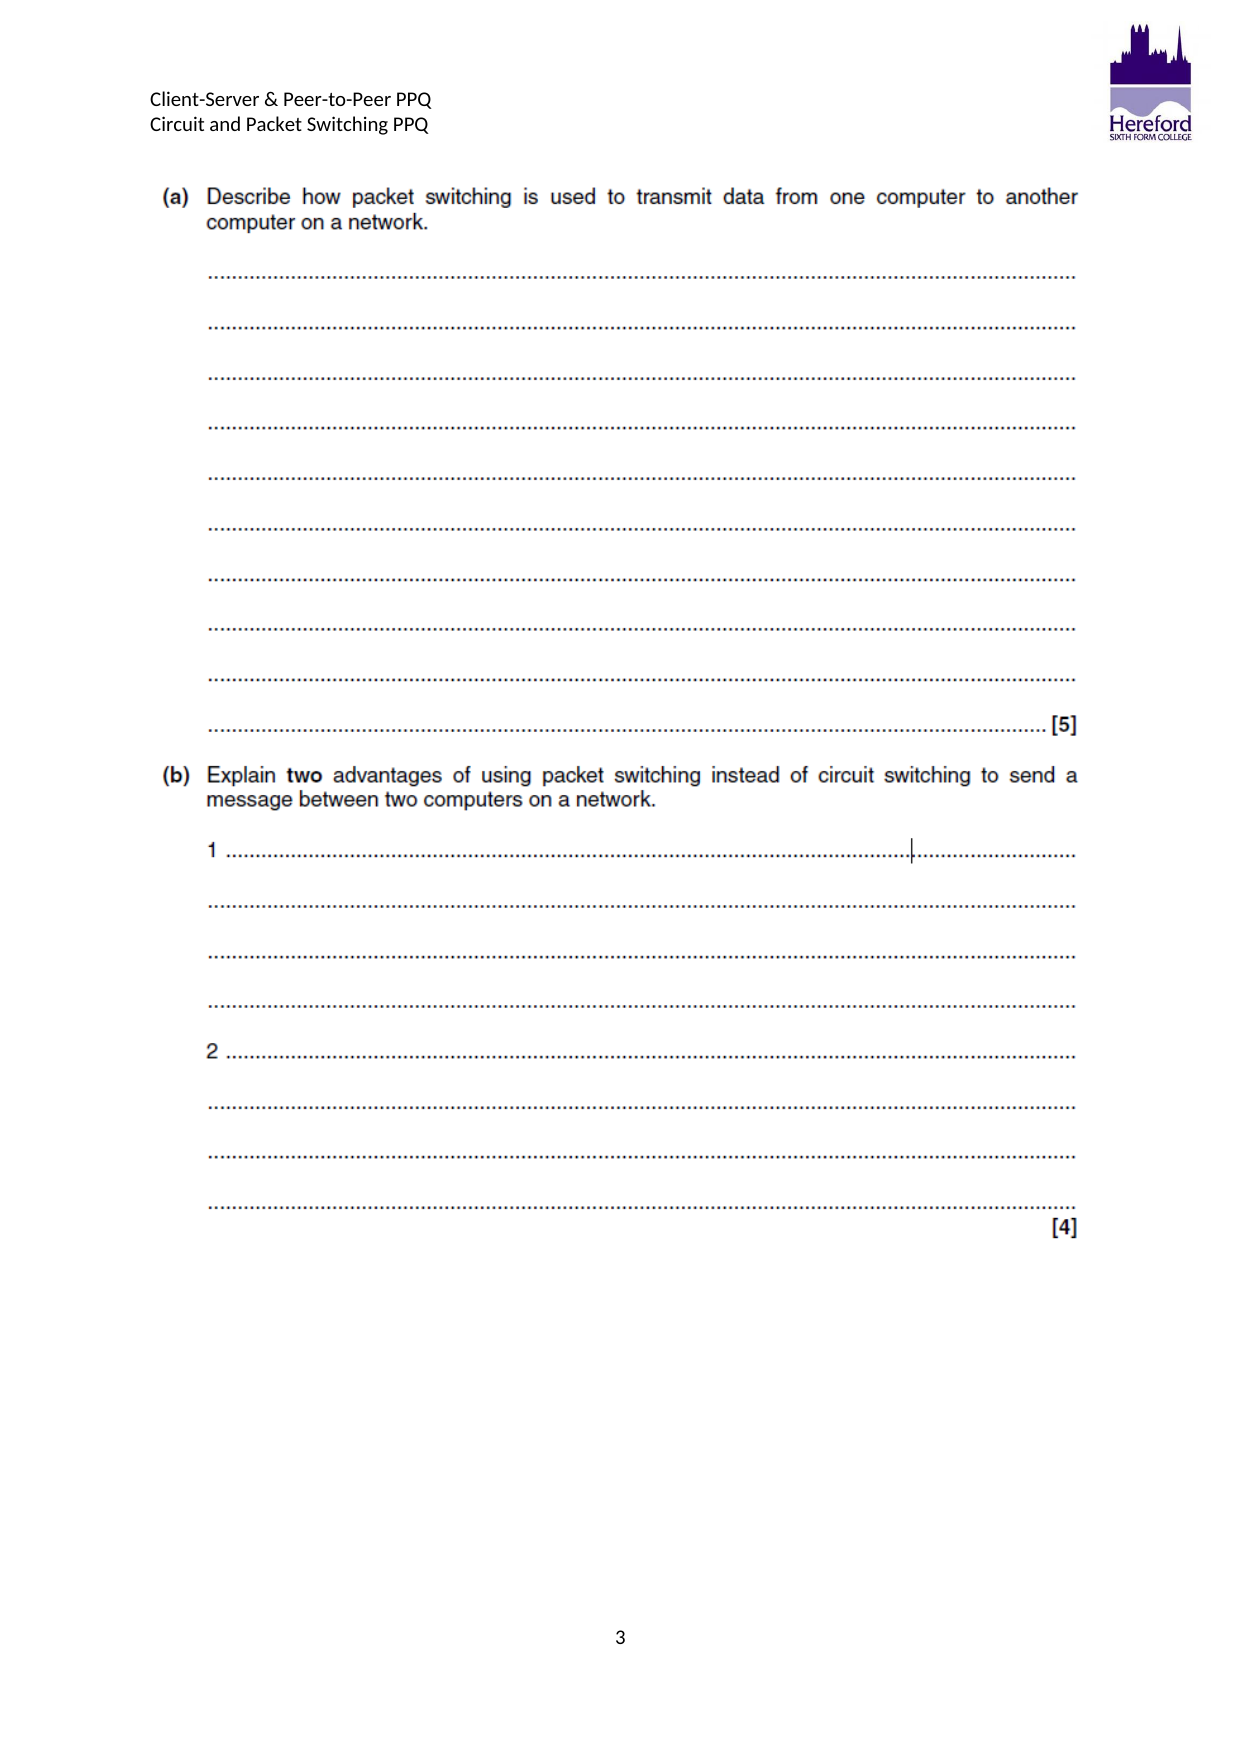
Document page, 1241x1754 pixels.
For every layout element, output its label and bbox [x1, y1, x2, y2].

picture [150, 180, 1091, 1246]
picture [1090, 21, 1211, 143]
